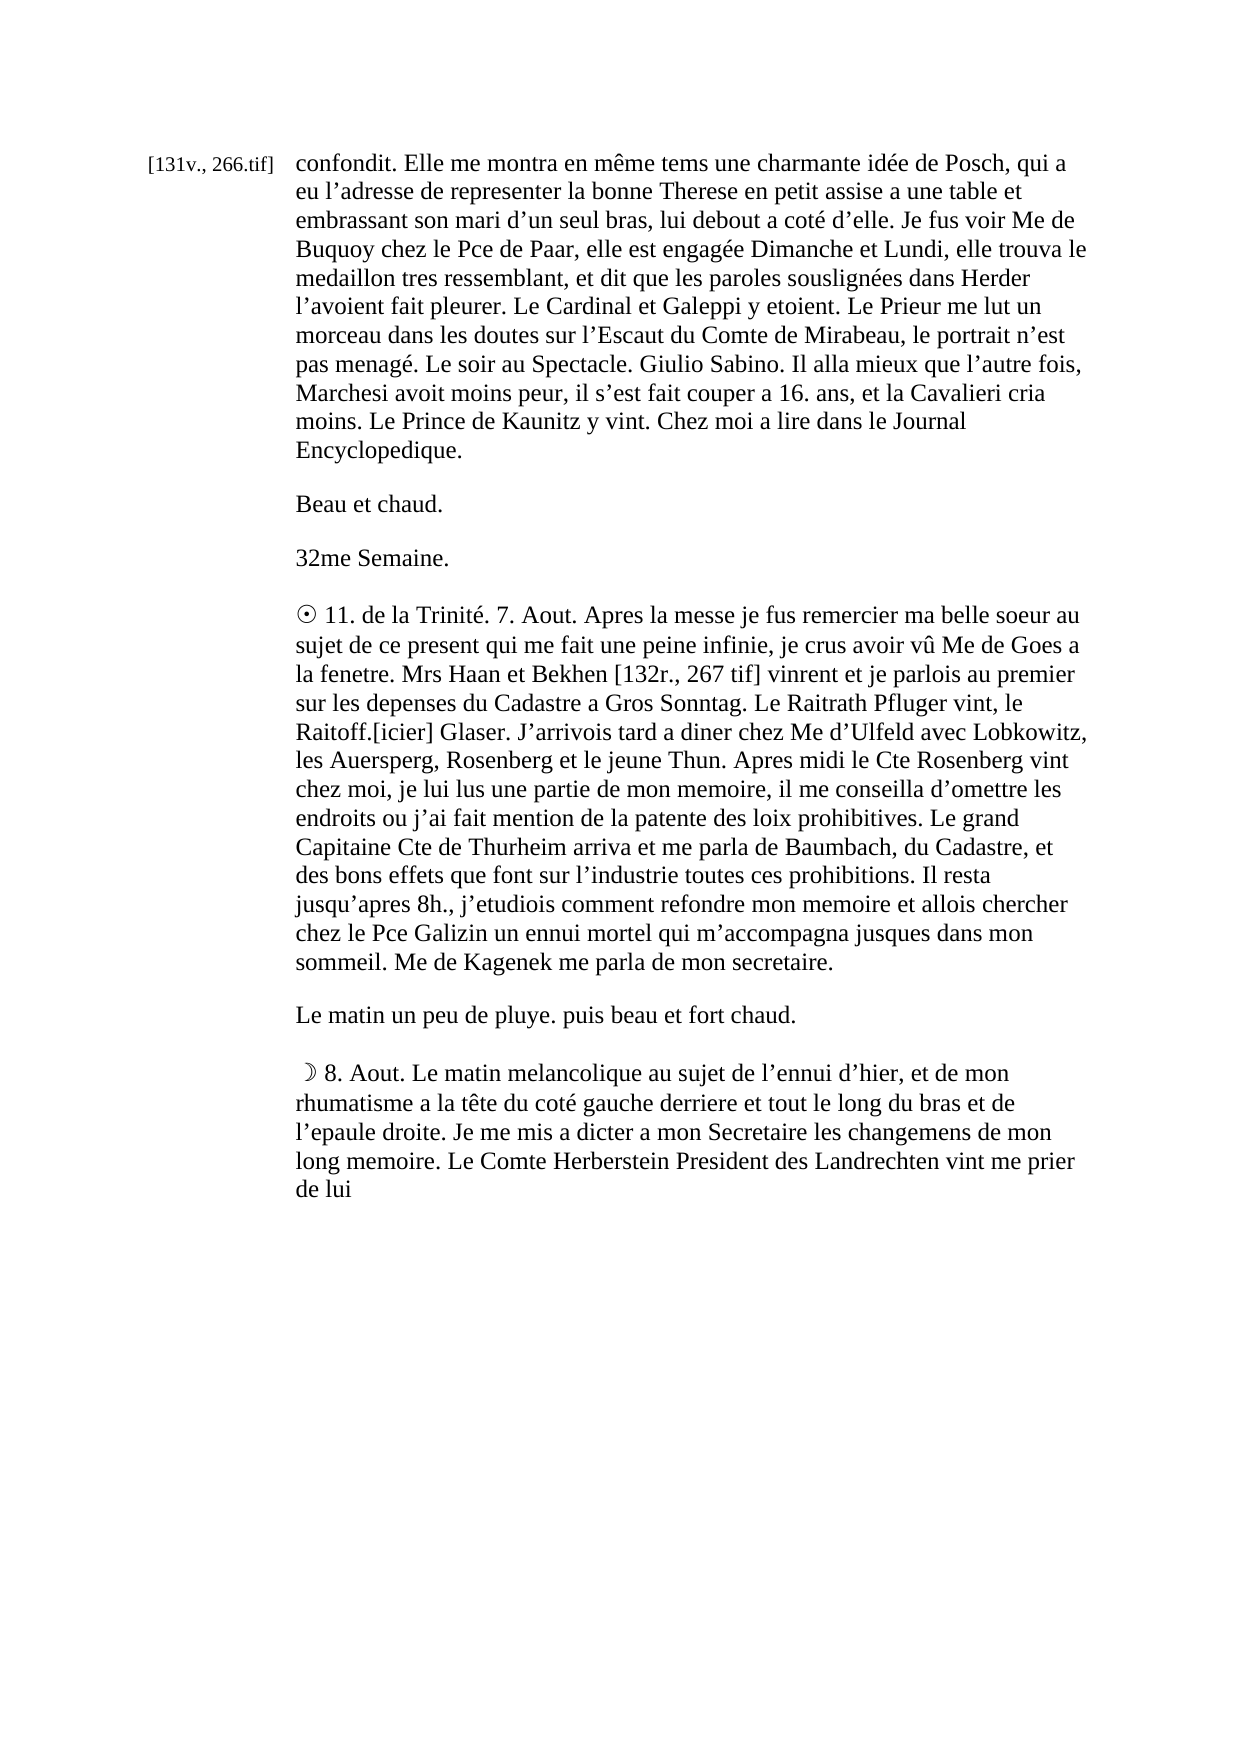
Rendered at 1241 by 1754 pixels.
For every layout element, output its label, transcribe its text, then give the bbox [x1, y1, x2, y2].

text Le matin un peu de pluye. puis beau et fort chaud. [295, 1000, 1093, 1029]
text [131v., 266.tif] confondit. Elle me montra en même tems une charmante idée de Posch, qui a eu l’adresse de representer la bonne Therese en petit assise a une table et embrassant son mari d’un seul bras, lui debout a coté d’elle. Je fus voir Me de Buquoy chez le Pce de Paar, elle est engagée Dimanche et Lundi, elle trouva le medaillon tres ressemblant, et dit que les paroles souslignées dans Herder l’avoient fait pleurer. Le Cardinal et Galeppi y etoient. Le Prieur me lut un morceau dans les doutes sur l’Escaut du Comte de Mirabeau, le portrait n’est pas menagé. Le soir au Spectacle. Giulio Sabino. Il alla mieux que l’autre fois, Marchesi avoit moins peur, il s’est fait couper a 16. ans, et la Cavalieri cria moins. Le Prince de Kaunitz y vint. Chez moi a lire dans le Journal Encyclopedique. [148, 148, 1093, 464]
text Beau et chaud. [295, 489, 1093, 518]
text ☉ 11. de la Trinité. 7. Aout. Apres la messe je fus remercier ma belle soeur au sujet de ce present qui me fait une peine infinie, je crus avoir vû Me de Goes a la fenetre. Mrs Haan et Bekhen [132r., 267 tif] vinrent et je parlois au premier sur les depenses du Cadastre a Gros Sonntag. Le Raitrath Pfluger vint, le Raitoff.[icier] Glaser. J’arrivois tard a diner chez Me d’Ulfeld avec Lobkowitz, les Auersperg, Rosenberg et le jeune Thun. Apres midi le Cte Rosenberg vint chez moi, je lui lus une partie de mon memoire, il me conseilla d’omettre les endroits ou j’ai fait mention de la patente des loix prohibitives. Le grand Capitaine Cte de Thurheim arriva et me parla de Baumbach, du Cadastre, et des bons effets que font sur l’industrie toutes ces prohibitions. Il resta jusqu’apres 8h., j’etudiois comment refondre mon memoire et allois chercher chez le Pce Galizin un ennui mortel qui m’accompagna jusques dans mon sommeil. Me de Kagenek me parla de mon secretaire. [295, 596, 1093, 975]
text 32me Semaine. [295, 543, 1093, 571]
text ☽ 8. Aout. Le matin melancolique au sujet de l’ennui d’hier, et de mon rhumatisme a la tête du coté gauche derriere et tout le long du bras et de l’epaule droite. Je me mis a dicter a mon Secretaire les changemens de mon long memoire. Le Comte Herberstein President des Landrechten vint me prier de lui [295, 1054, 1093, 1203]
